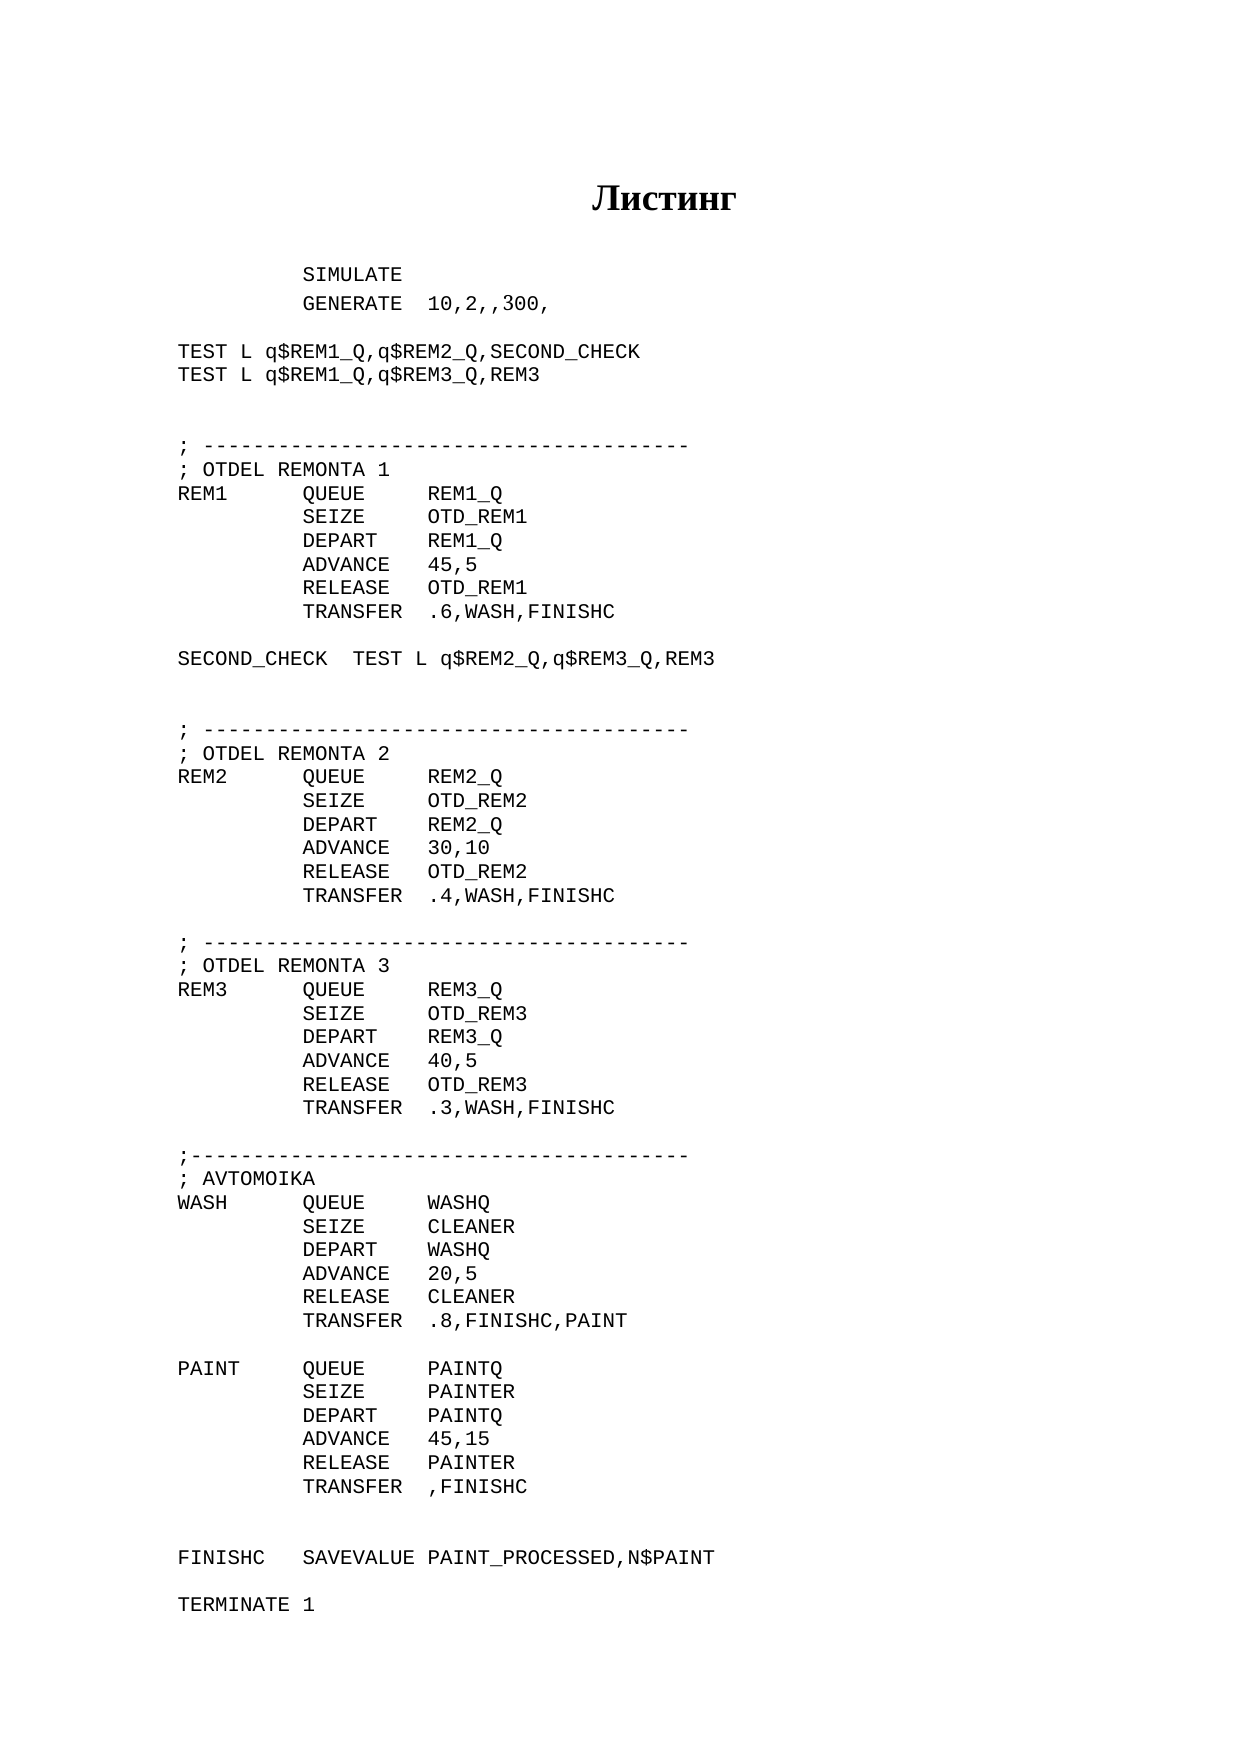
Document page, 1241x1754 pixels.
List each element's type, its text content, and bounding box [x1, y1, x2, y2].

text ADVANCE 20,5 [177, 1263, 1152, 1287]
text TRANSFER .4,WASH,FINISHC [177, 884, 1152, 908]
text SEIZE CLEANER [177, 1216, 1152, 1239]
text ADVANCE 40,5 [177, 1050, 1152, 1074]
text SEIZE OTD_REM3 [177, 1003, 1152, 1026]
text ADVANCE 30,10 [177, 837, 1152, 861]
text ; AVTOMOIKA [177, 1168, 1152, 1192]
text ; --------------------------------------- [177, 932, 1152, 956]
text TRANSFER .6,WASH,FINISHC [177, 601, 1152, 624]
subtitle Листинг [177, 176, 1152, 219]
text DEPART REM2_Q [177, 814, 1152, 837]
text SEIZE OTD_REM2 [177, 790, 1152, 814]
text FINISHC SAVEVALUE PAINT_PROCESSED,N$PAINT [177, 1547, 1152, 1570]
text GENERATE 10,2,,300, [177, 288, 1152, 317]
text PAINT QUEUE PAINTQ [177, 1357, 1152, 1381]
text DEPART REM3_Q [177, 1026, 1152, 1050]
text TEST L q$REM1_Q,q$REM3_Q,REM3 [177, 364, 1152, 388]
text RELEASE OTD_REM3 [177, 1074, 1152, 1097]
text TRANSFER .8,FINISHC,PAINT [177, 1310, 1152, 1334]
text ADVANCE 45,5 [177, 553, 1152, 577]
text DEPART PAINTQ [177, 1405, 1152, 1428]
text RELEASE OTD_REM1 [177, 577, 1152, 601]
text TERMINATE 1 [177, 1594, 1152, 1618]
text REM1 QUEUE REM1_Q [177, 483, 1152, 506]
text DEPART REM1_Q [177, 530, 1152, 553]
text SEIZE OTD_REM1 [177, 506, 1152, 530]
text SEIZE PAINTER [177, 1381, 1152, 1405]
text WASH QUEUE WASHQ [177, 1192, 1152, 1216]
text ;---------------------------------------- [177, 1145, 1152, 1168]
text ; OTDEL REMONTA 3 [177, 956, 1152, 979]
text TRANSFER .3,WASH,FINISHC [177, 1097, 1152, 1121]
text RELEASE OTD_REM2 [177, 861, 1152, 884]
text ; OTDEL REMONTA 1 [177, 459, 1152, 483]
text RELEASE CLEANER [177, 1287, 1152, 1310]
text SIMULATE [177, 264, 1152, 288]
text TRANSFER ,FINISHC [177, 1476, 1152, 1499]
text RELEASE PAINTER [177, 1452, 1152, 1476]
text SECOND_CHECK TEST L q$REM2_Q,q$REM3_Q,REM3 [177, 648, 1152, 672]
text ; OTDEL REMONTA 2 [177, 743, 1152, 766]
text REM3 QUEUE REM3_Q [177, 979, 1152, 1003]
text REM2 QUEUE REM2_Q [177, 766, 1152, 790]
text ; --------------------------------------- [177, 435, 1152, 459]
text DEPART WASHQ [177, 1239, 1152, 1263]
text TEST L q$REM1_Q,q$REM2_Q,SECOND_CHECK [177, 341, 1152, 364]
text ; --------------------------------------- [177, 719, 1152, 743]
text ADVANCE 45,15 [177, 1428, 1152, 1452]
